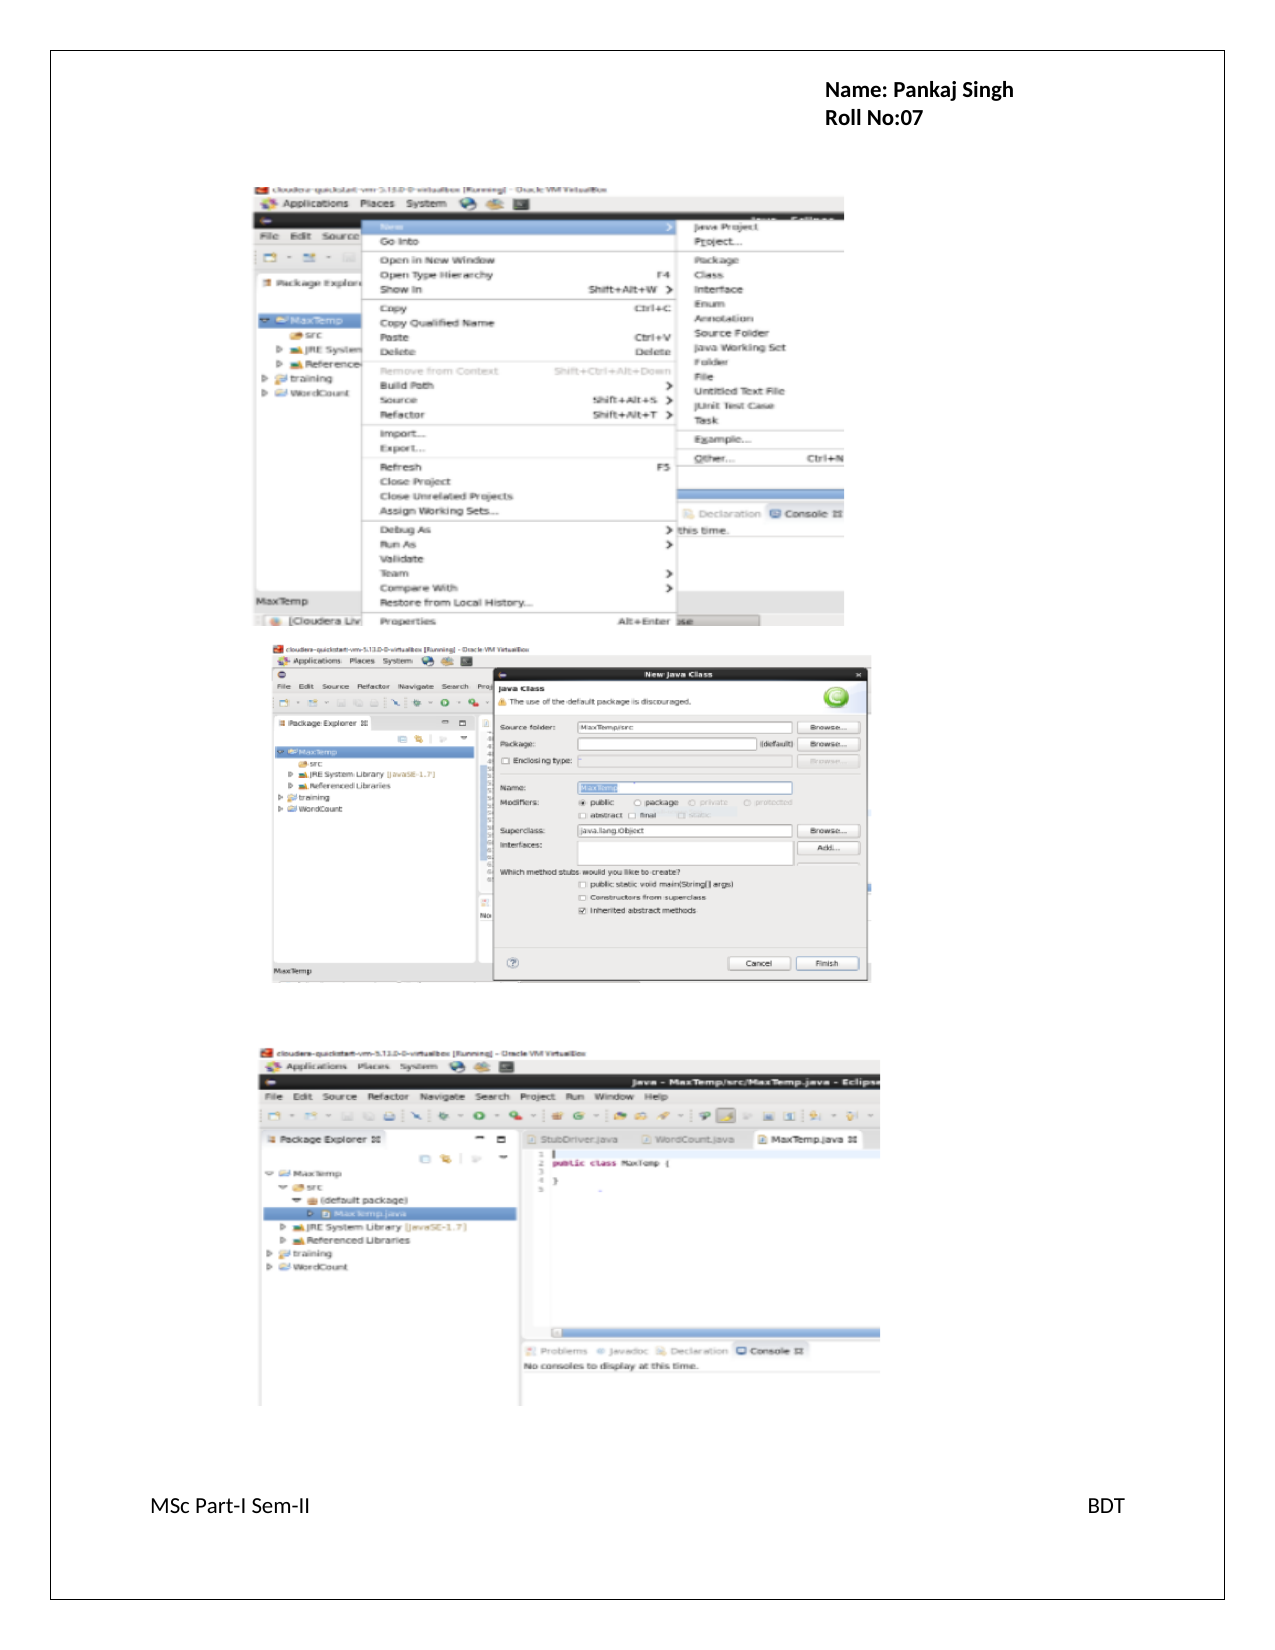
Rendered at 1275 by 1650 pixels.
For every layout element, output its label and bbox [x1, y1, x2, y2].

picture [253, 1046, 880, 1406]
picture [247, 187, 845, 626]
picture [270, 644, 872, 983]
